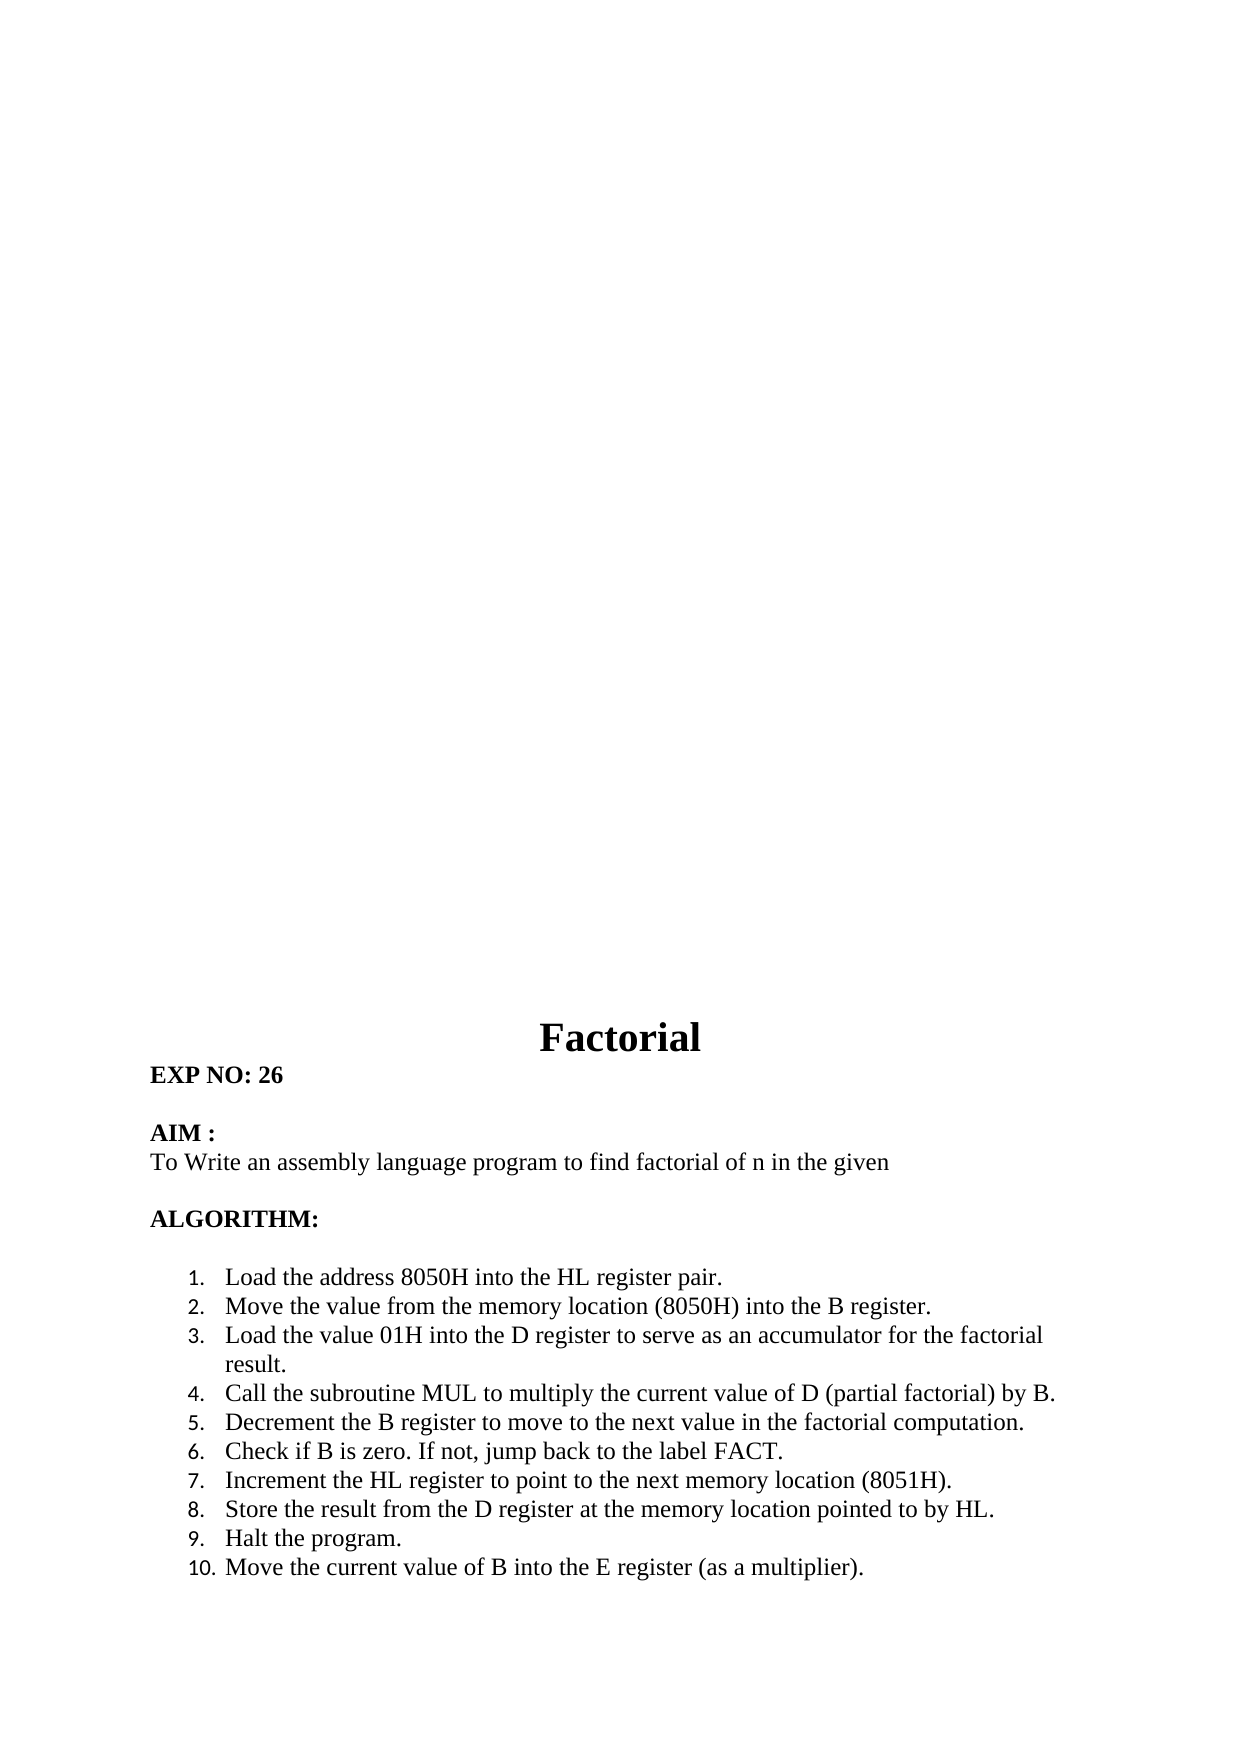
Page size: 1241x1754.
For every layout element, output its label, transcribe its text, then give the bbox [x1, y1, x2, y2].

text ALGORITHM: [150, 1204, 1090, 1233]
list Move the current value of B into the E register (as a multiplier). [187, 1552, 1090, 1581]
list Halt the program. [187, 1523, 1090, 1552]
list Check if B is zero. If not, jump back to the label FACT. [187, 1436, 1090, 1465]
list Move the value from the memory location (8050H) into the B register. [187, 1291, 1090, 1320]
text AIM : [150, 1118, 1090, 1147]
text Factorial [150, 1012, 1090, 1060]
list Decrement the B register to move to the next value in the factorial computation. [187, 1407, 1090, 1436]
list Increment the HL register to point to the next memory location (8051H). [187, 1465, 1090, 1494]
list Call the subroutine MUL to multiply the current value of D (partial factorial) by B. [187, 1378, 1090, 1407]
list Load the address 8050H into the HL register pair. [187, 1262, 1090, 1291]
text EXP NO: 26 [150, 1060, 1090, 1089]
text To Write an assembly language program to find factorial of n in the given [150, 1147, 1090, 1175]
list Load the value 01H into the D register to serve as an accumulator for the factorial result. [187, 1320, 1090, 1378]
list Store the result from the D register at the memory location pointed to by HL. [187, 1494, 1090, 1523]
